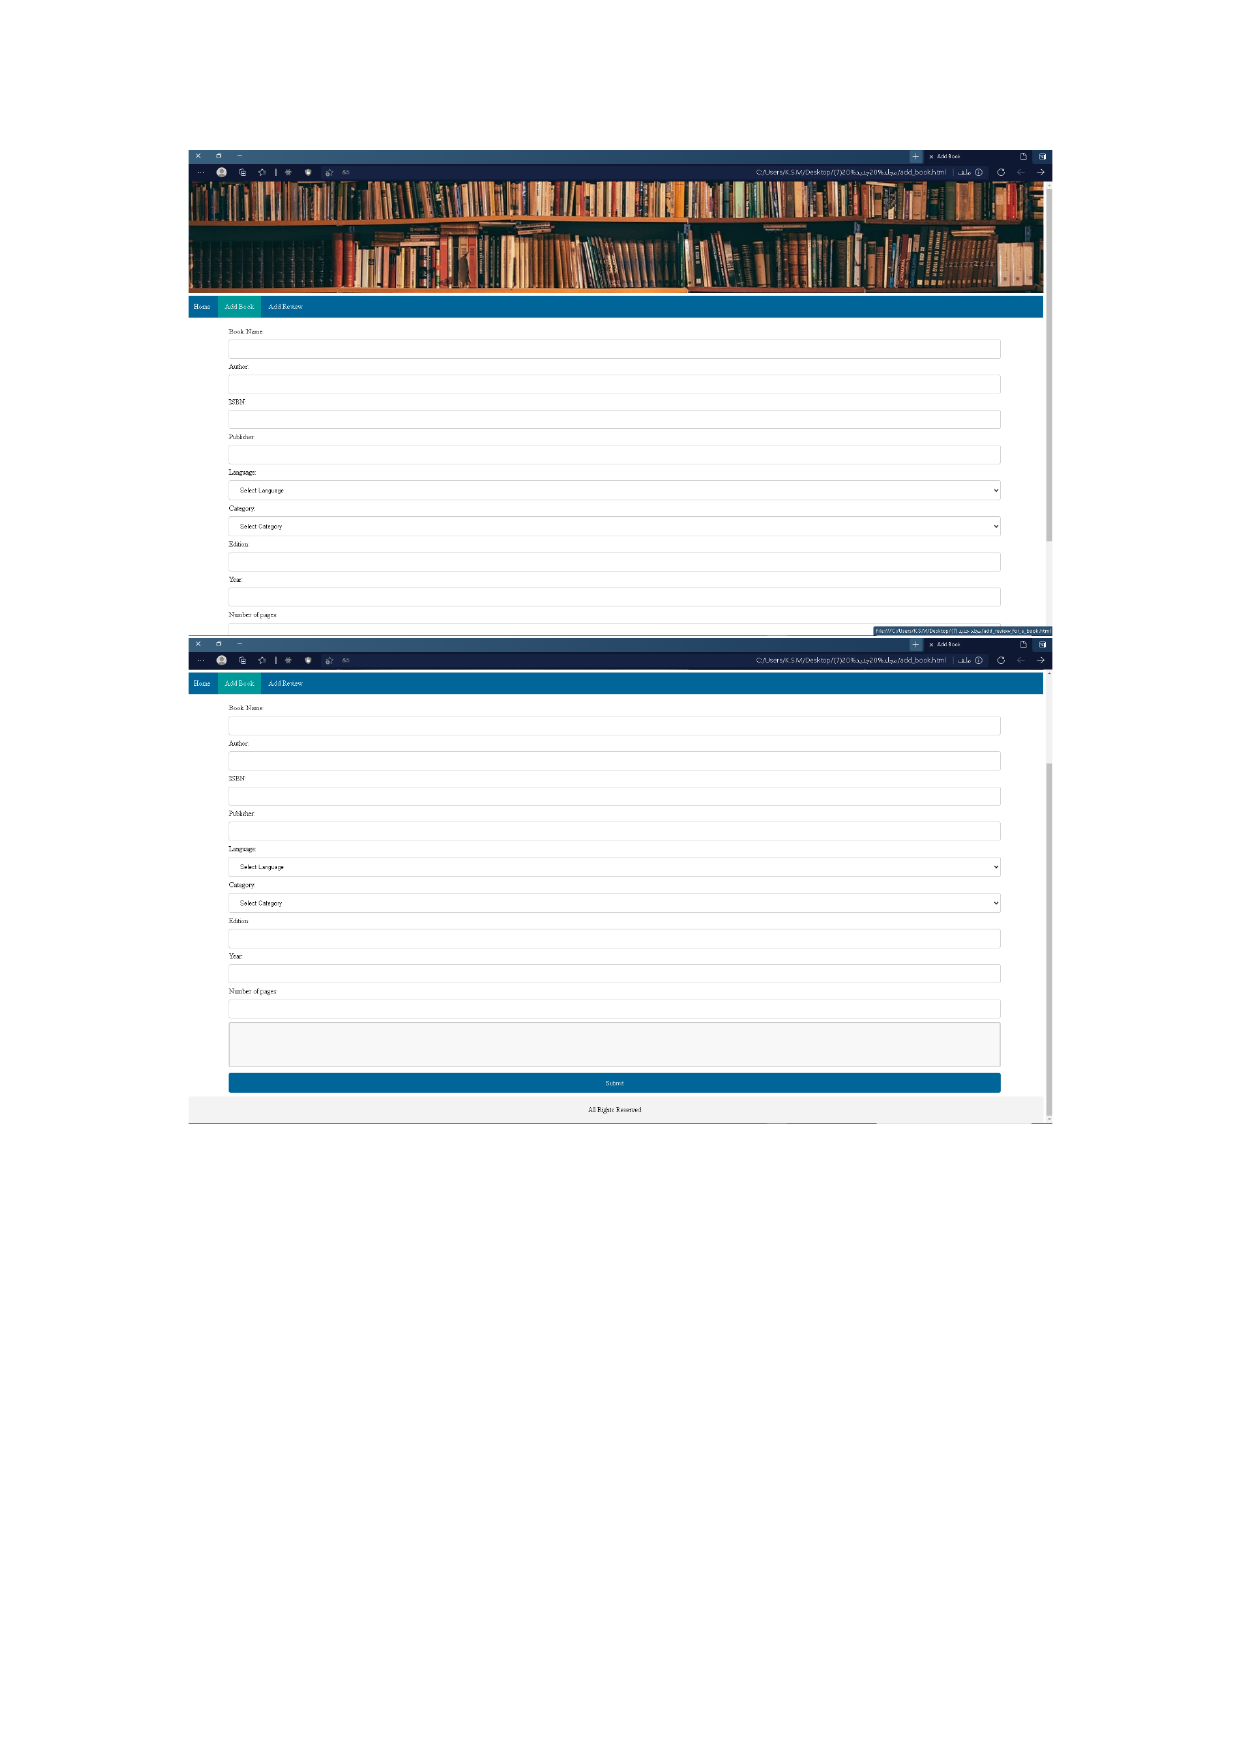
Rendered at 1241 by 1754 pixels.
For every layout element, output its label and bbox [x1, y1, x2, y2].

picture [188, 150, 1053, 636]
picture [188, 638, 1053, 1124]
